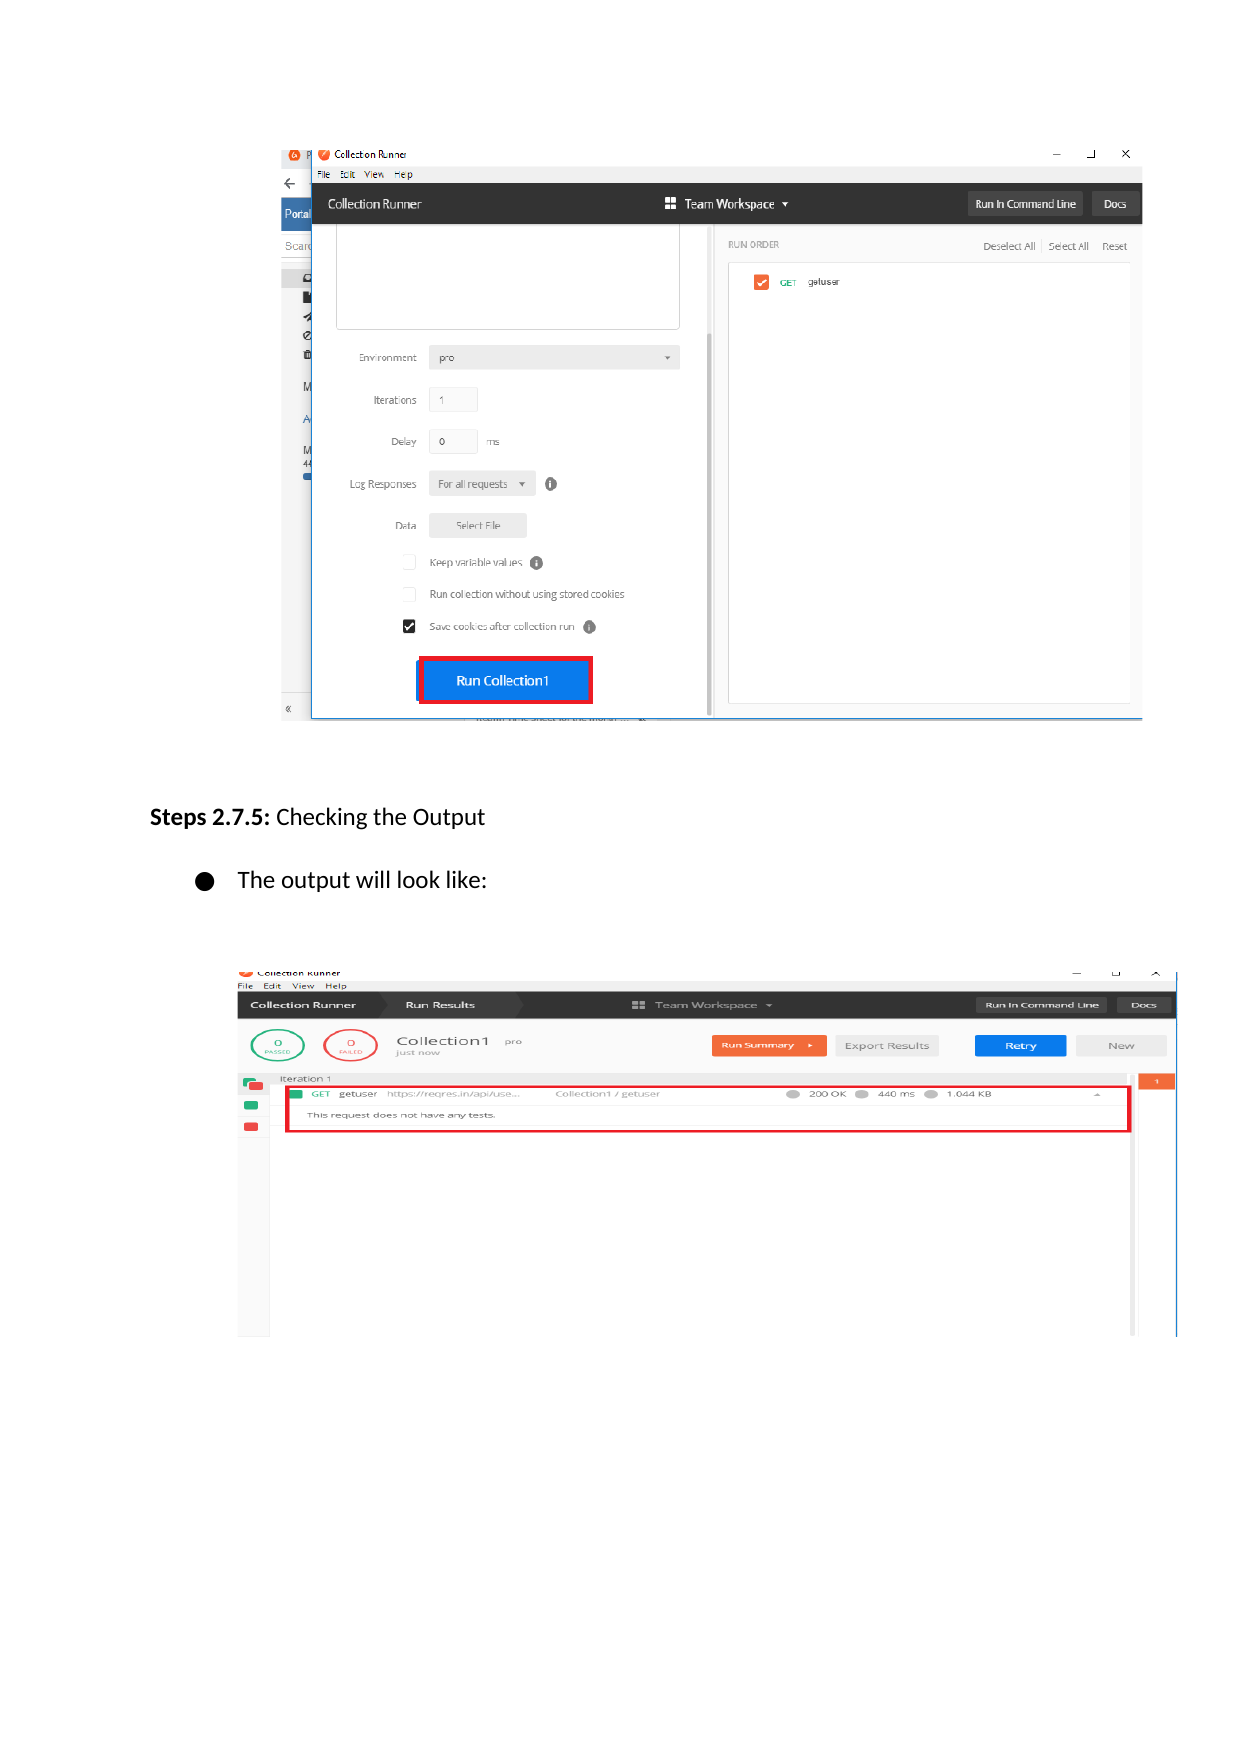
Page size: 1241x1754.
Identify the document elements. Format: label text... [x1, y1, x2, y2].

list The output will look like: [194, 851, 1090, 902]
picture [281, 150, 1143, 721]
picture [237, 972, 1178, 1337]
text Steps 2.7.5: Checking the Output [150, 801, 1090, 832]
